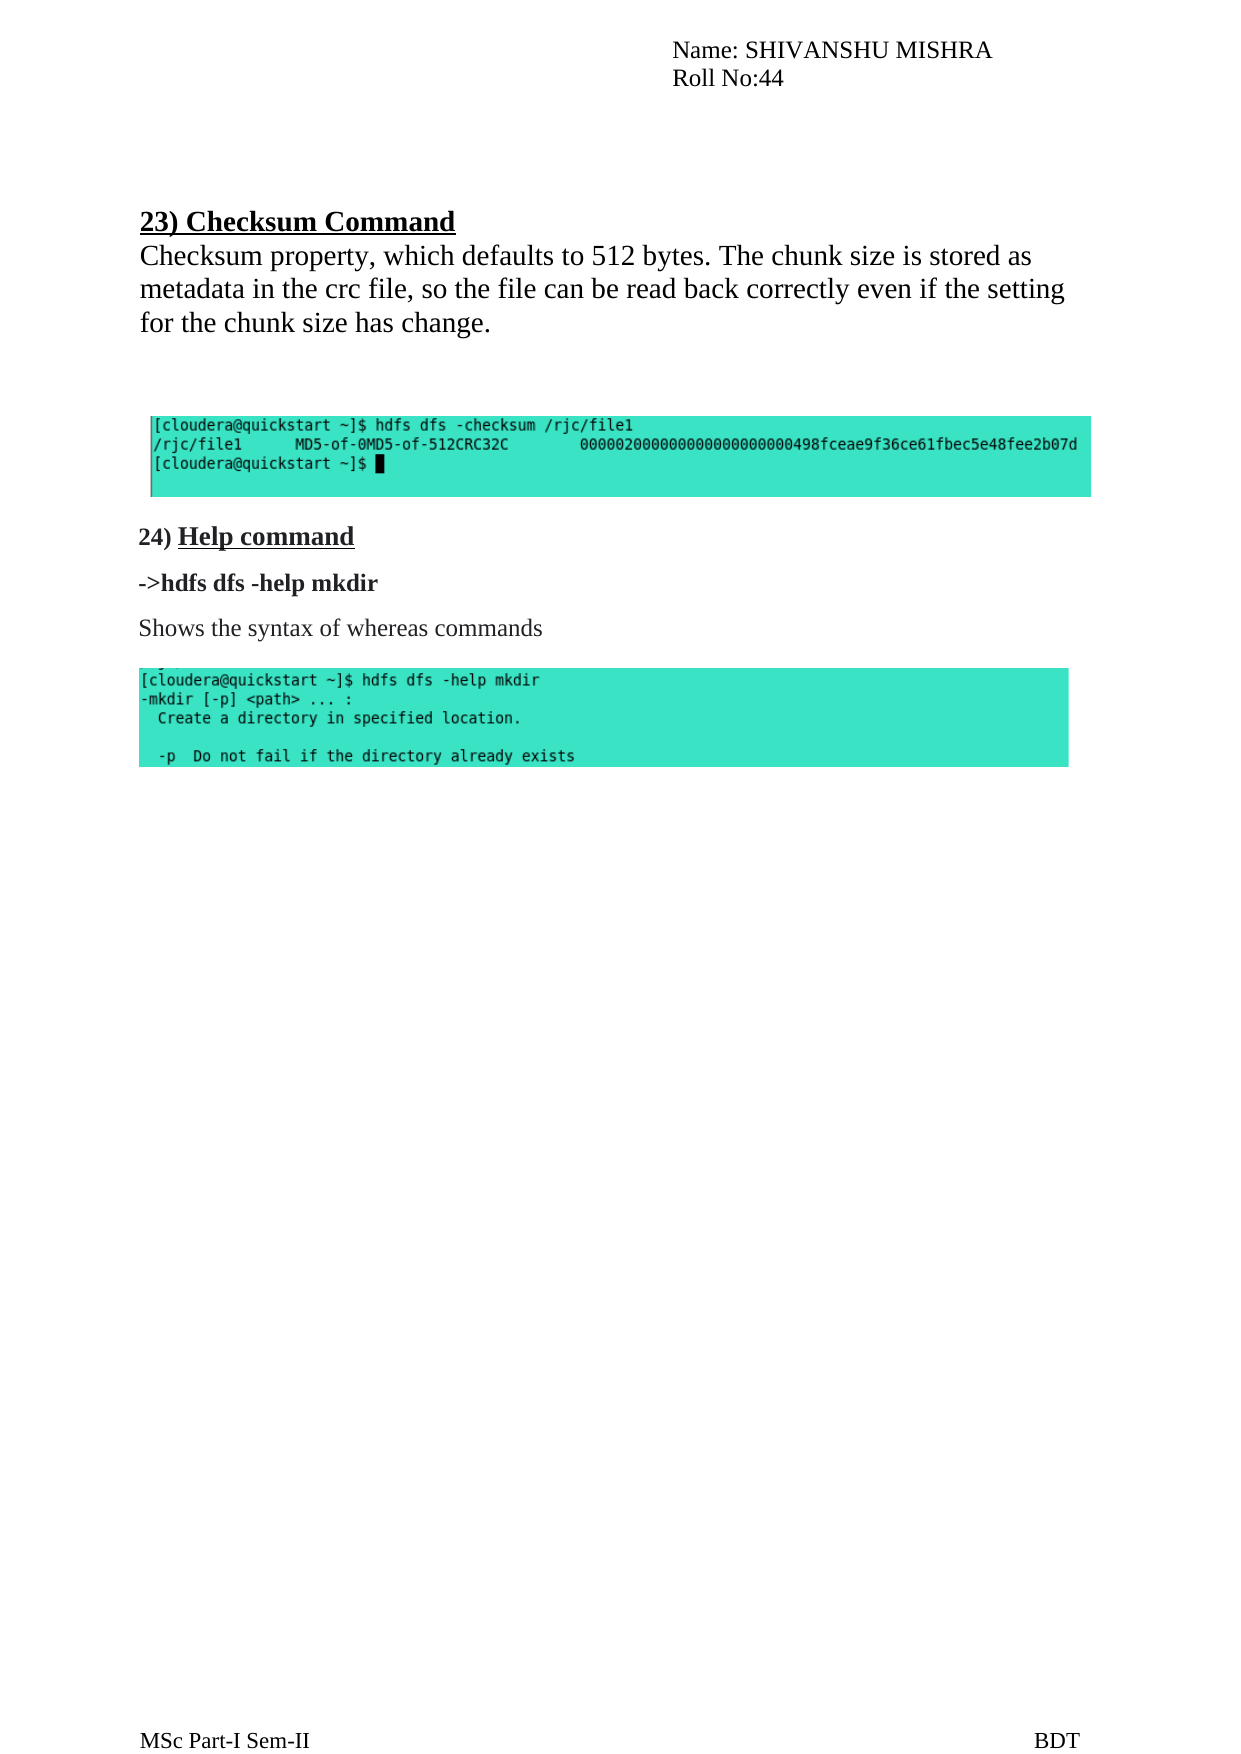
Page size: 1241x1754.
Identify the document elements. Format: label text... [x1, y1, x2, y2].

text Checksum property, which defaults to 512 bytes. The chunk size is stored as metadata in the crc file, so the file can be read back correctly even if the setting for the chunk size has change. [139, 238, 1101, 338]
subtitle 24) Help command [138, 521, 1101, 552]
text ->hdfs dfs -help mkdir [138, 568, 1101, 597]
picture [150, 416, 1092, 497]
picture [139, 668, 1069, 767]
text 23) Checksum Command [139, 204, 1101, 238]
text Shows the syntax of whereas commands [138, 613, 1093, 642]
